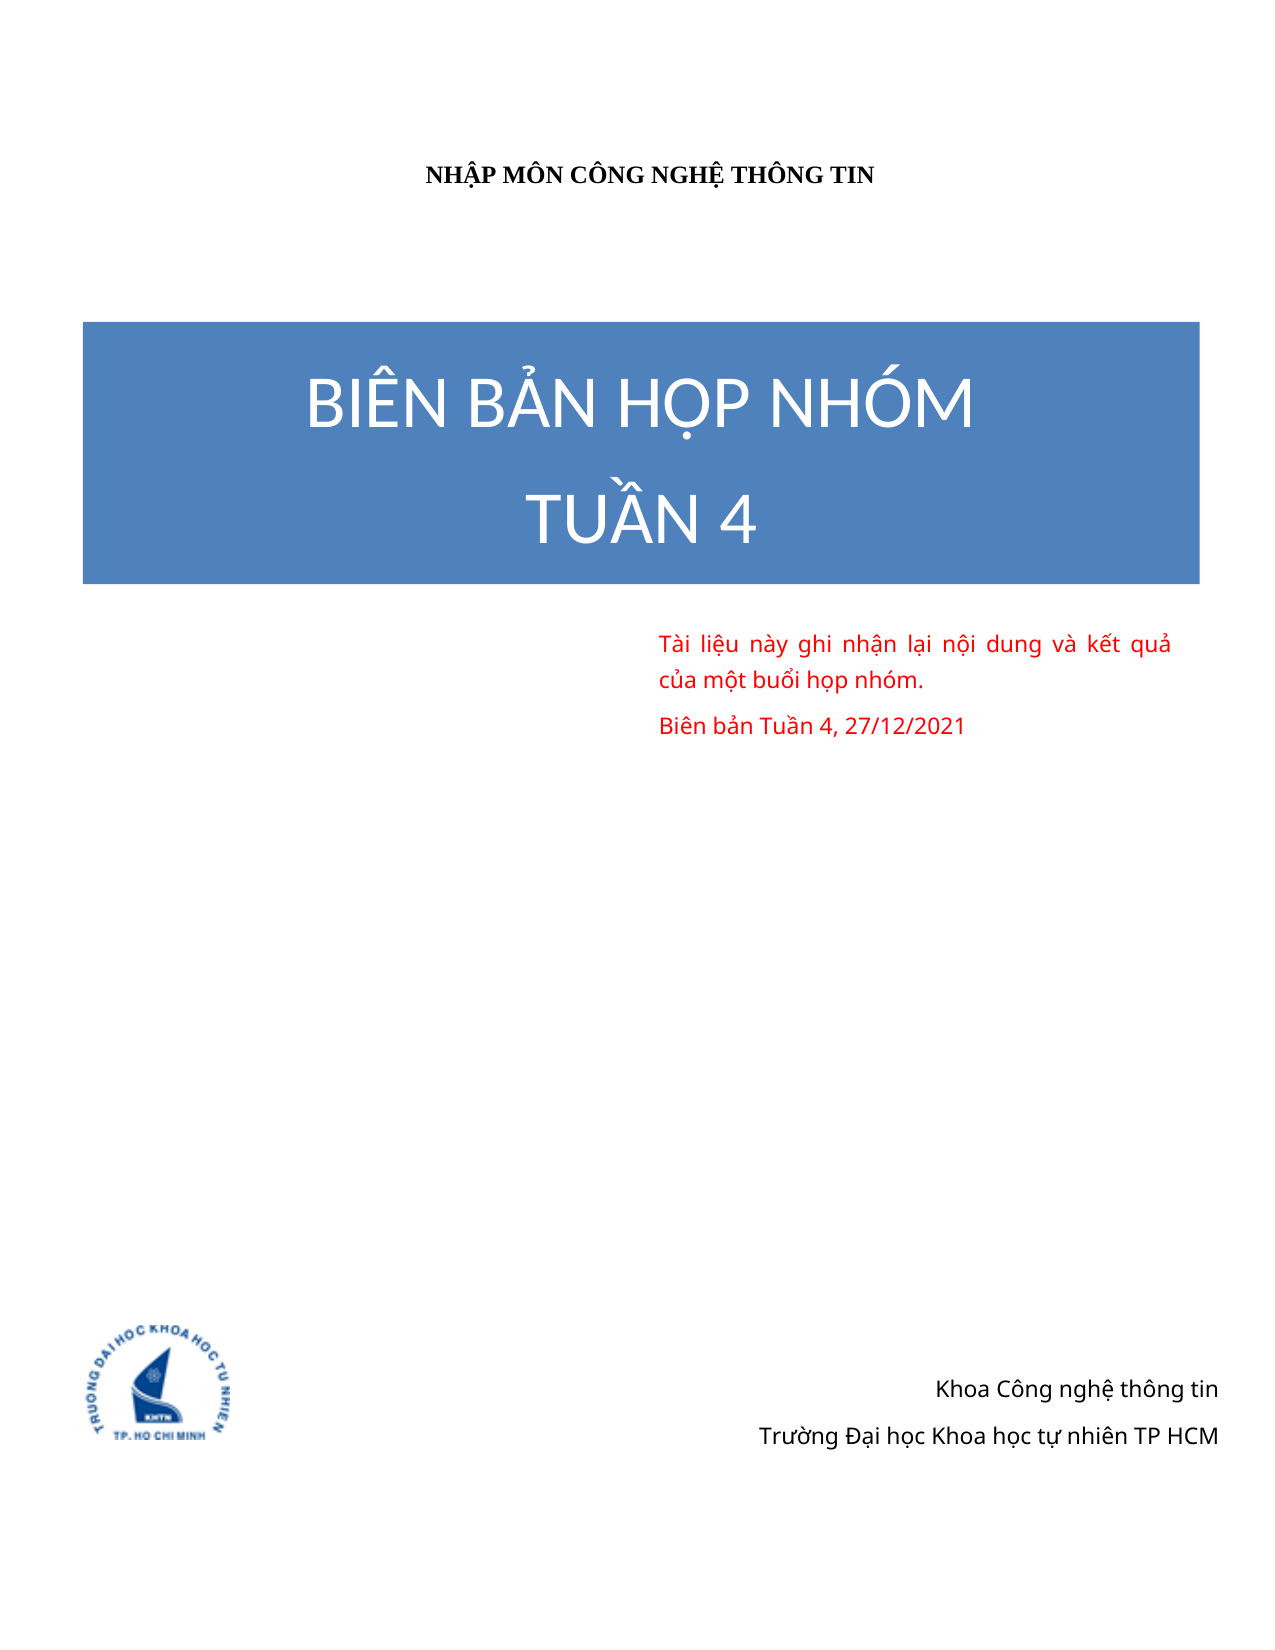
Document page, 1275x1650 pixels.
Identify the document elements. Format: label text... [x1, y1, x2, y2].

text NHẬP MÔN CÔNG NGHỆ THÔNG TIN [150, 160, 1125, 189]
picture [84, 1325, 230, 1440]
